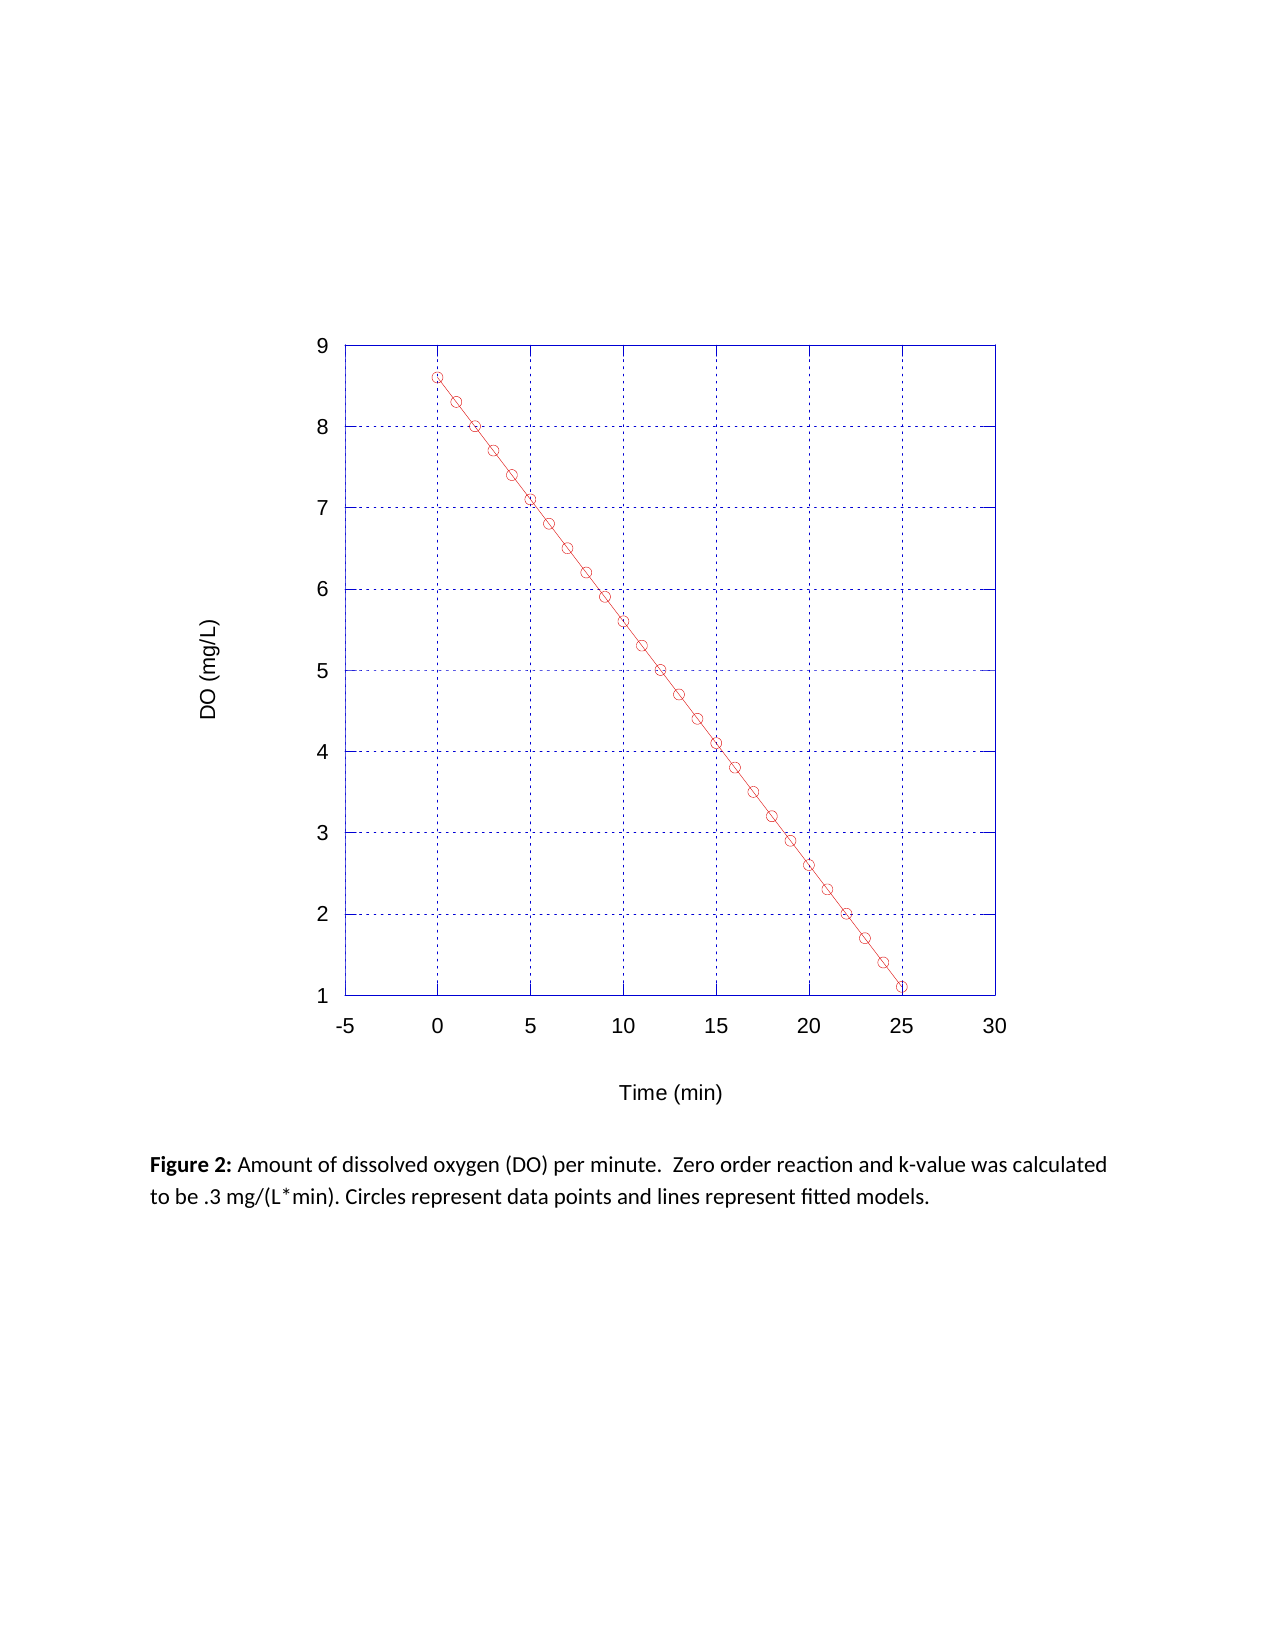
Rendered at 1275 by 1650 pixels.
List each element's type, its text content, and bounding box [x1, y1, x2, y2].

text Figure 2: Amount of dissolved oxygen (DO) per minute. Zero order reaction and k-value was calculated to be .3 mg/(L*min). Circles represent data points and lines represent fitted models. [150, 1150, 1125, 1210]
